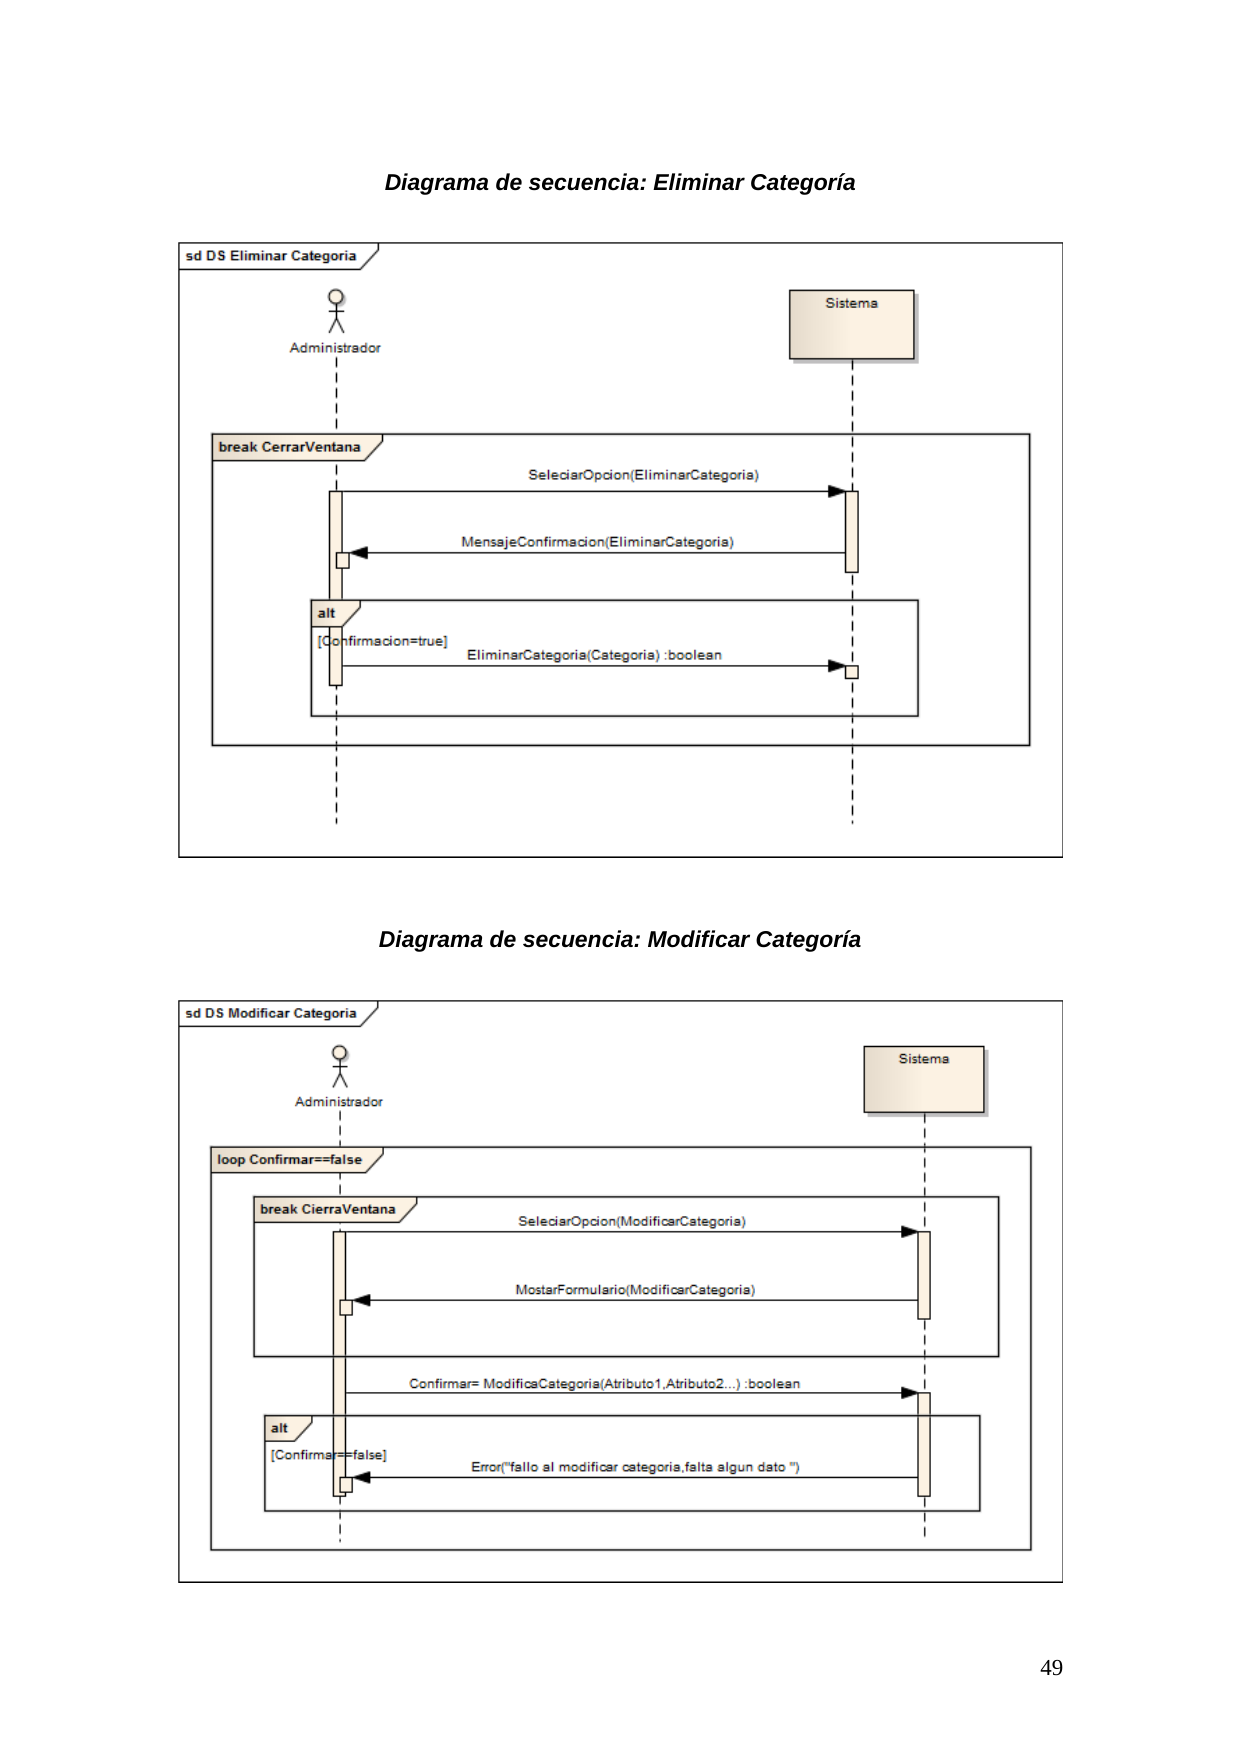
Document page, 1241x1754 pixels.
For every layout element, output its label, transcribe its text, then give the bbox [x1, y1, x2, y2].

picture [177, 999, 1063, 1583]
picture [177, 242, 1063, 858]
subtitle Diagrama de secuencia: Eliminar Categoría [177, 168, 1063, 195]
subtitle Diagrama de secuencia: Modificar Categoría [177, 926, 1063, 952]
